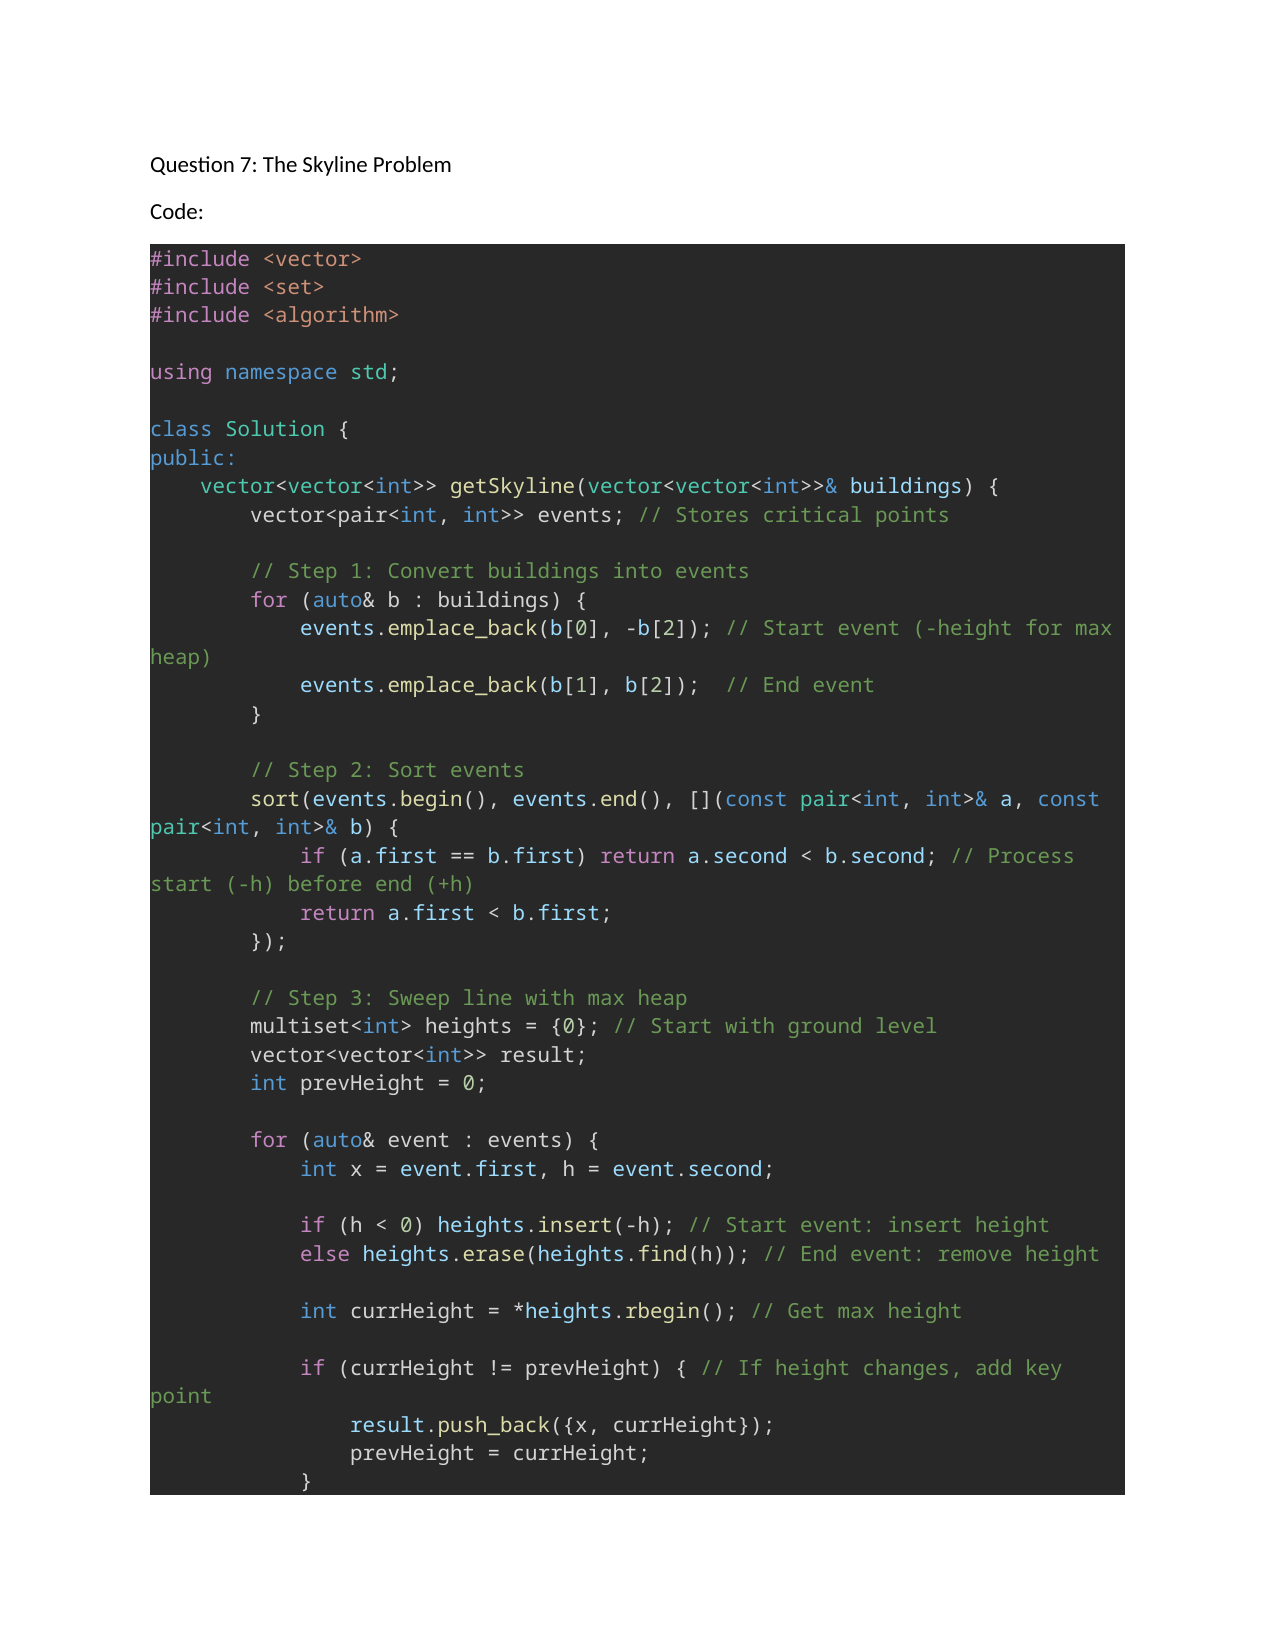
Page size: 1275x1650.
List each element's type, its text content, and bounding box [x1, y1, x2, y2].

text else heights.erase(heights.find(h)); // End event: remove height [150, 1239, 1125, 1267]
text result.push_back({x, currHeight}); [150, 1410, 1125, 1438]
text multiset<int> heights = {0}; // Start with ground level [150, 1012, 1125, 1040]
text using namespace std; [150, 357, 1125, 386]
text }); [150, 926, 1125, 955]
text sort(events.begin(), events.end(), [](const pair<int, int>& a, const pair<int, int>& b) { [150, 784, 1125, 841]
text // Step 3: Sweep line with max heap [150, 983, 1125, 1012]
text #include <set> [150, 272, 1125, 301]
text // Step 1: Convert buildings into events [150, 557, 1125, 585]
text if (a.first == b.first) return a.second < b.second; // Process start (-h) before end (+h) [150, 841, 1125, 898]
text class Solution { [150, 414, 1125, 443]
text vector<vector<int>> getSkyline(vector<vector<int>>& buildings) { [150, 471, 1125, 500]
text int prevHeight = 0; [150, 1068, 1125, 1097]
text vector<vector<int>> result; [150, 1040, 1125, 1068]
text return a.first < b.first; [150, 898, 1125, 926]
text // Step 2: Sort events [150, 756, 1125, 784]
text #include <algorithm> [150, 301, 1125, 329]
text } [150, 1467, 1125, 1495]
text int x = event.first, h = event.second; [150, 1154, 1125, 1182]
text int currHeight = *heights.rbegin(); // Get max height [150, 1296, 1125, 1324]
text } [150, 699, 1125, 727]
text vector<pair<int, int>> events; // Stores critical points [150, 500, 1125, 528]
text Code: [150, 197, 1125, 225]
text prevHeight = currHeight; [150, 1438, 1125, 1467]
text public: [150, 443, 1125, 471]
text #include <vector> [150, 244, 1125, 272]
text Question 7: The Skyline Problem [150, 150, 1125, 178]
text for (auto& b : buildings) { [150, 585, 1125, 613]
text if (h < 0) heights.insert(-h); // Start event: insert height [150, 1211, 1125, 1239]
text for (auto& event : events) { [150, 1125, 1125, 1154]
text events.emplace_back(b[0], -b[2]); // Start event (-height for max heap) [150, 613, 1125, 670]
text events.emplace_back(b[1], b[2]); // End event [150, 670, 1125, 699]
text if (currHeight != prevHeight) { // If height changes, add key point [150, 1353, 1125, 1410]
